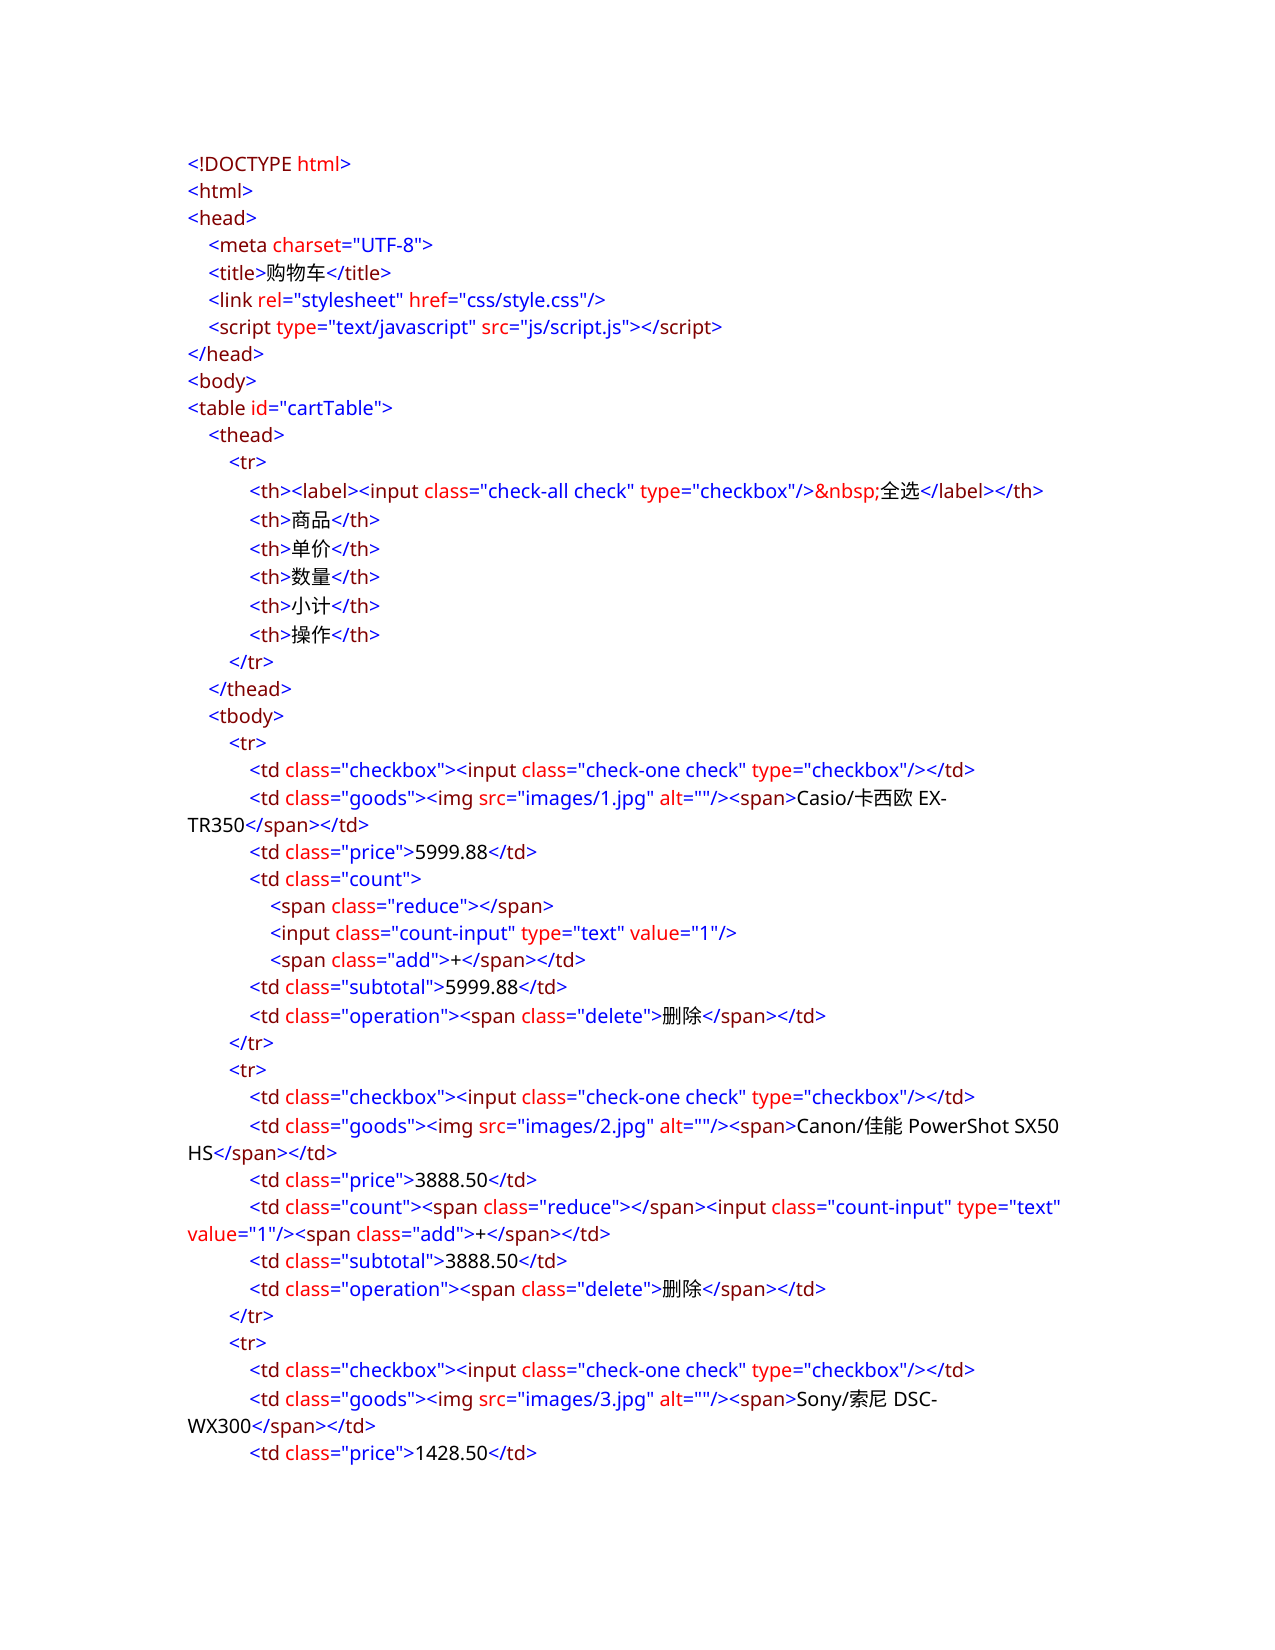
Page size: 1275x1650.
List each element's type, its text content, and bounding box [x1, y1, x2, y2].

text <td class="operation"><span class="delete">删除</span></td> [187, 1001, 1087, 1029]
text <!DOCTYPE html> [187, 150, 1087, 177]
text <span class="add">+</span></td> [187, 947, 1087, 973]
text <script type="text/javascript" src="js/script.js"></script> [187, 314, 1087, 341]
text <th>小计</th> [187, 591, 1087, 619]
text <td class="count"> [187, 866, 1087, 893]
text <td class="checkbox"><input class="check-one check" type="checkbox"/></td> [187, 756, 1087, 783]
text <th>单价</th> [187, 533, 1087, 562]
text <th>操作</th> [187, 619, 1087, 648]
text <td class="checkbox"><input class="check-one check" type="checkbox"/></td> [187, 1083, 1087, 1110]
text <td class="goods"><img src="images/3.jpg" alt=""/><span>Sony/索尼 DSC-WX300</span></td> [187, 1383, 1087, 1439]
text <thead> [187, 422, 1087, 448]
text <td class="price">1428.50</td> [187, 1439, 1087, 1466]
text <html> [187, 177, 1087, 204]
text <td class="subtotal">5999.88</td> [187, 973, 1087, 1001]
text </head> [187, 341, 1087, 368]
text <tr> [187, 1329, 1087, 1357]
text </tr> [187, 648, 1087, 675]
text <td class="goods"><img src="images/1.jpg" alt=""/><span>Casio/卡西欧 EX-TR350</span></td> [187, 783, 1087, 839]
text <tr> [187, 448, 1087, 476]
text <td class="checkbox"><input class="check-one check" type="checkbox"/></td> [187, 1357, 1087, 1383]
text <td class="goods"><img src="images/2.jpg" alt=""/><span>Canon/佳能 PowerShot SX50 HS</span></td> [187, 1110, 1087, 1166]
text <td class="operation"><span class="delete">删除</span></td> [187, 1274, 1087, 1303]
text <th>数量</th> [187, 562, 1087, 591]
text <td class="count"><span class="reduce"></span><input class="count-input" type="text" value="1"/><span class="add">+</span></td> [187, 1193, 1087, 1247]
text <link rel="stylesheet" href="css/style.css"/> [187, 287, 1087, 314]
text <tr> [187, 729, 1087, 756]
text <span class="reduce"></span> [187, 893, 1087, 919]
text </tr> [187, 1303, 1087, 1329]
text <tr> [187, 1056, 1087, 1083]
text <th><label><input class="check-all check" type="checkbox"/>&nbsp;全选</label></th> [187, 476, 1087, 504]
text <td class="price">3888.50</td> [187, 1166, 1087, 1193]
text </tr> [187, 1029, 1087, 1056]
text <meta charset="UTF-8"> [187, 231, 1087, 258]
text <title>购物车</title> [187, 258, 1087, 287]
text <body> [187, 368, 1087, 394]
text <td class="subtotal">3888.50</td> [187, 1247, 1087, 1274]
text <input class="count-input" type="text" value="1"/> [187, 919, 1087, 947]
text <table id="cartTable"> [187, 394, 1087, 422]
text <head> [187, 204, 1087, 231]
text <td class="price">5999.88</td> [187, 839, 1087, 866]
text </thead> [187, 675, 1087, 702]
text <th>商品</th> [187, 504, 1087, 533]
text <tbody> [187, 702, 1087, 729]
